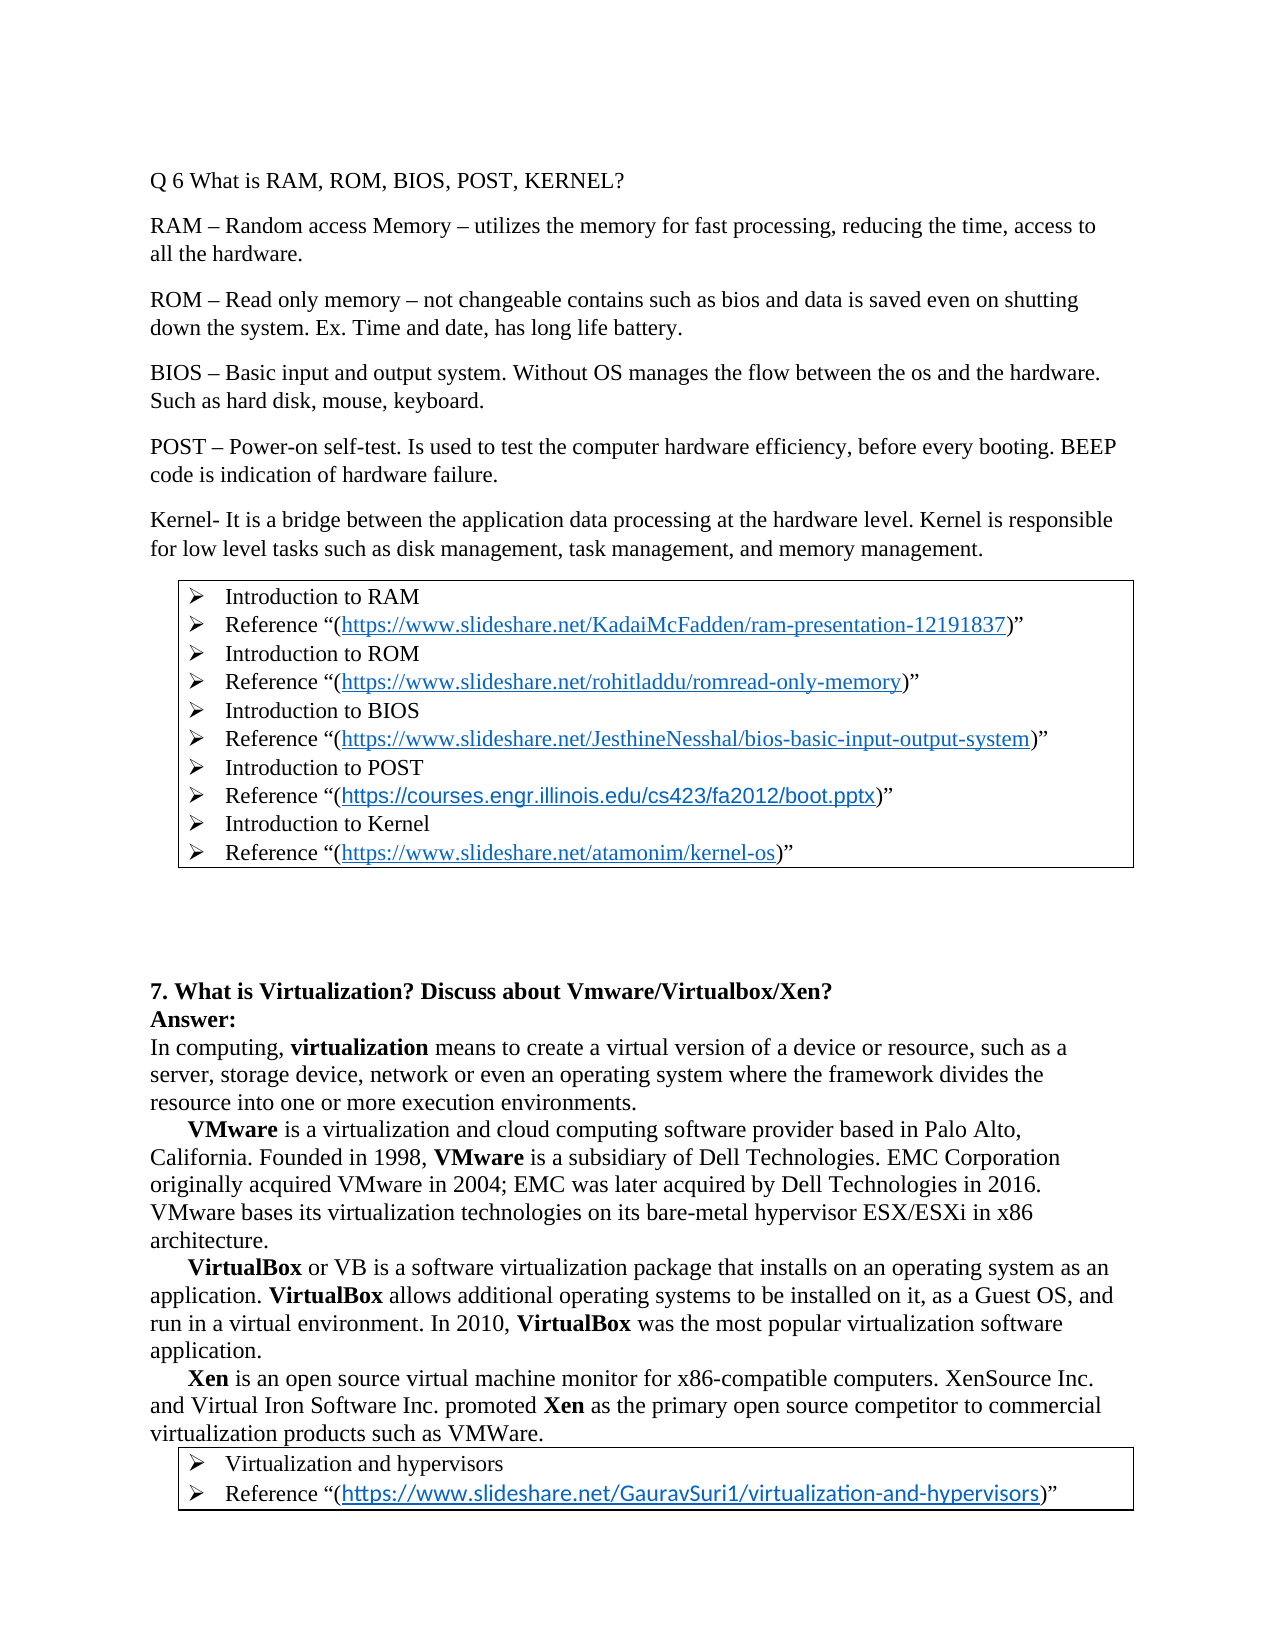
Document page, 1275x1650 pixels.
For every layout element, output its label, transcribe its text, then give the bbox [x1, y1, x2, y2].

text VirtualBox or VB is a software virtualization package that installs on an operating system as an application. VirtualBox allows additional operating systems to be installed on it, as a Guest OS, and run in a virtual environment. In 2010, VirtualBox was the most popular virtualization software application. [150, 1253, 1125, 1364]
text Answer: [150, 1005, 1125, 1032]
list Reference “(https://www.slideshare.net/rohitladdu/romread-only-memory)” [179, 665, 1133, 693]
text BIOS – Basic input and output system. Without OS manages the flow between the os and the hardware. Such as hard disk, mouse, keyboard. [150, 359, 1125, 414]
text Kernel- It is a bridge between the application data processing at the hardware level. Kernel is responsible for low level tasks such as disk management, task management, and memory management. [150, 506, 1125, 561]
list Reference “(https://www.slideshare.net/atamonim/kernel-os)” [179, 836, 1133, 867]
text In computing, virtualization means to create a virtual version of a device or resource, such as a server, storage device, network or even an operating system where the framework divides the resource into one or more execution environments. [150, 1032, 1125, 1115]
list Reference “(https://courses.engr.illinois.edu/cs423/fa2012/boot.pptx)” [179, 779, 1133, 807]
list Introduction to BIOS [179, 693, 1133, 722]
text Q 6 What is RAM, ROM, BIOS, POST, KERNEL? [150, 167, 1125, 193]
list Reference “(https://www.slideshare.net/KadaiMcFadden/ram-presentation-12191837)” [179, 608, 1133, 637]
text RAM – Random access Memory – utilizes the memory for fast processing, reducing the time, access to all the hardware. [150, 212, 1125, 267]
text POST – Power-on self-test. Is used to test the computer hardware efficiency, before every booting. BEEP code is indication of hardware failure. [150, 433, 1125, 487]
list Virtualization and hypervisors [179, 1448, 1133, 1475]
list Reference “(https://www.slideshare.net/JesthineNesshal/bios-basic-input-output-system)” [179, 722, 1133, 750]
list Introduction to RAM [179, 581, 1133, 608]
list Introduction to Kernel [179, 807, 1133, 836]
text Xen is an open source virtual machine monitor for x86-compatible computers. XenSource Inc. and Virtual Iron Software Inc. promoted Xen as the primary open source competitor to commercial virtualization products such as VMWare. [150, 1364, 1125, 1447]
text VMware is a virtualization and cloud computing software provider based in Palo Alto, California. Founded in 1998, VMware is a subsidiary of Dell Technologies. EMC Corporation originally acquired VMware in 2004; EMC was later acquired by Dell Technologies in 2016. VMware bases its virtualization technologies on its bare-metal hypervisor ESX/ESXi in x86 architecture. [150, 1115, 1125, 1253]
list Introduction to ROM [179, 637, 1133, 665]
list Reference “(https://www.slideshare.net/GauravSuri1/virtualization-and-hypervisors)” [179, 1475, 1133, 1509]
text 7. What is Virtualization? Discuss about Vmware/Virtualbox/Xen? [150, 977, 1125, 1005]
list Introduction to POST [179, 750, 1133, 779]
text ROM – Read only memory – not changeable contains such as bios and data is saved even on shutting down the system. Ex. Time and date, has long life battery. [150, 286, 1125, 340]
